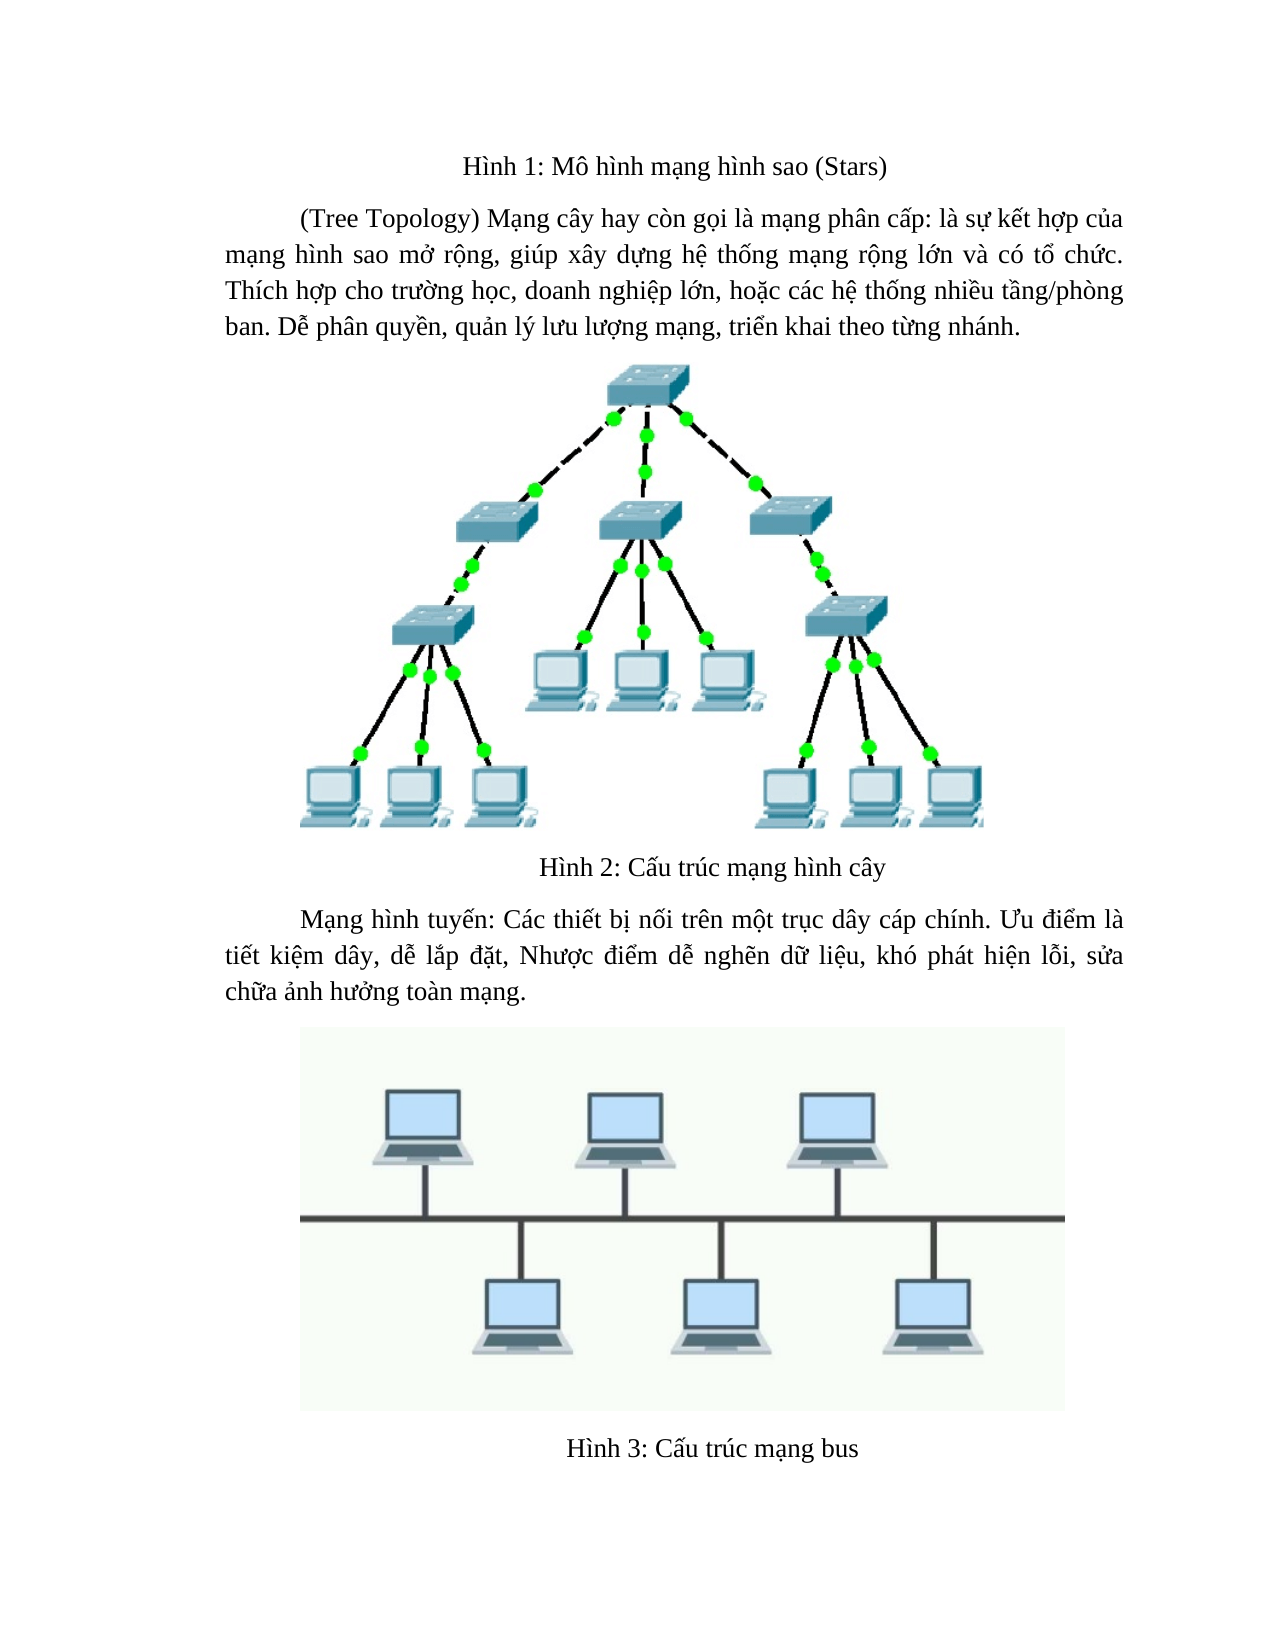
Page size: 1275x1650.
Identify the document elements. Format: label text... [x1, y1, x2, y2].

text Mạng hình tuyến: Các thiết bị nối trên một trục dây cáp chính. Ưu điểm là tiết kiệm dây, dễ lắp đặt, Nhược điểm dễ nghẽn dữ liệu, khó phát hiện lỗi, sửa chữa ảnh hưởng toàn mạng. [225, 1273, 1125, 1375]
text Hình 1: Mô hình mạng hình sao (Stars) [150, 519, 1125, 550]
picture [300, 150, 997, 499]
text (Tree Topology) Mạng cây hay còn gọi là mạng phân cấp: là sự kết hợp của mạng hình sao mở rộng, giúp xây dựng hệ thống mạng rộng lớn và có tổ chức. Thích hợp cho trường học, doanh nghiệp lớn, hoặc các hệ thống nhiều tầng/phòng ban. Dễ phân quyền, quản lý lưu lượng mạng, triển khai theo từng nhánh. [225, 571, 1125, 710]
picture [300, 731, 984, 1200]
text Hình 2: Cấu trúc mạng hình cây [225, 1220, 1125, 1251]
